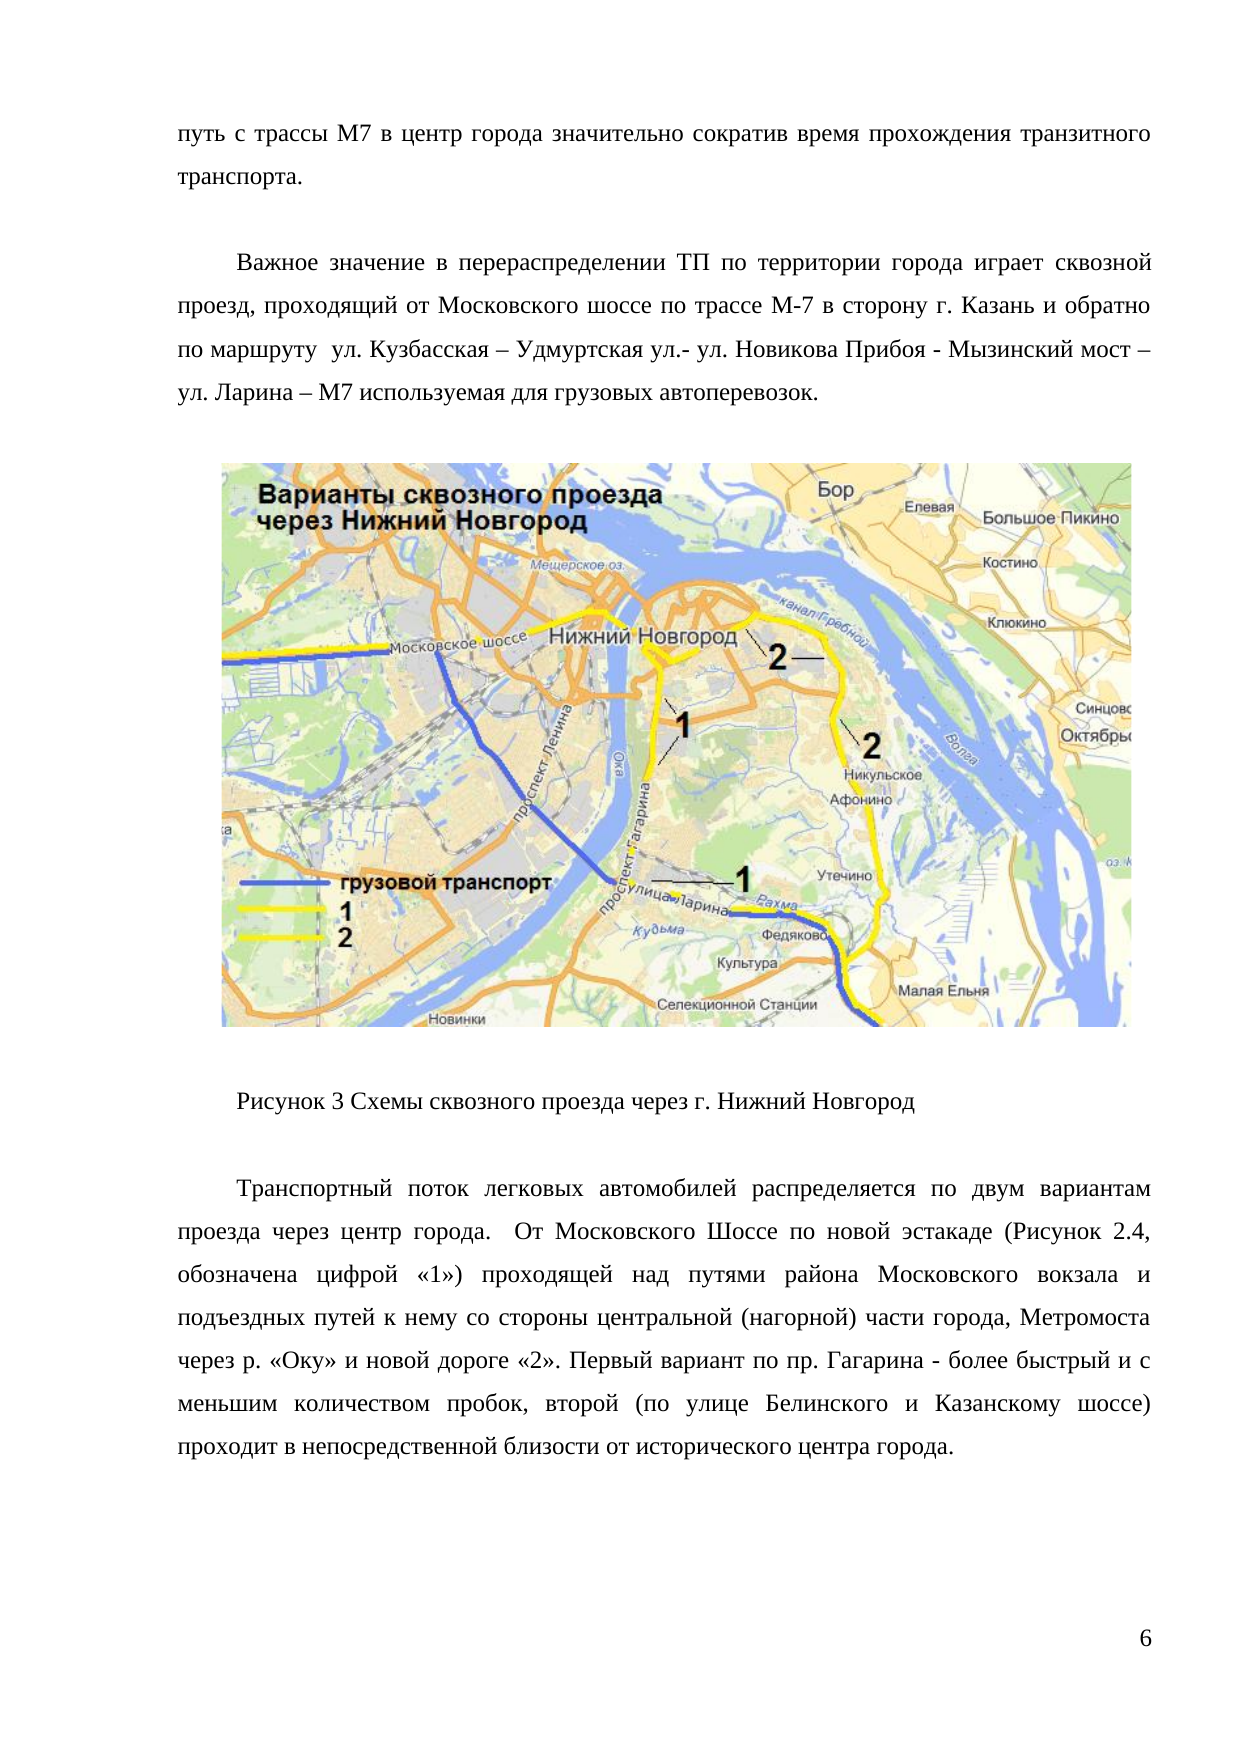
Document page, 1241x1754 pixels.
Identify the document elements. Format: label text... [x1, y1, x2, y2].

text Важное значение в перераспределении ТП по территории города играет сквозной проезд, проходящий от Московского шоссе по трассе М-7 в сторону г. Казань и обратно по маршруту ул. Кузбасская – Удмуртская ул.- ул. Новикова Прибоя - Мызинский мост – ул. Ларина – М7 используемая для грузовых автоперевозок. [177, 247, 1152, 406]
text Транспортный поток легковых автомобилей распределяется по двум вариантам проезда через центр города. От Московского Шоссе по новой эстакаде (Рисунок 2.4, обозначена цифрой «1») проходящей над путями района Московского вокзала и подъездных путей к нему со стороны центральной (нагорной) части города, Метромоста через р. «Оку» и новой дороге «2». Первый вариант по пр. Гагарина - более быстрый и с меньшим количеством пробок, второй (по улице Белинского и Казанскому шоссе) проходит в непосредственной близости от исторического центра города. [177, 1173, 1152, 1460]
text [177, 118, 1152, 190]
text Рисунок 3 Схемы сквозного проезда через г. Нижний Новгород [177, 1086, 1152, 1115]
picture [221, 463, 1132, 1027]
